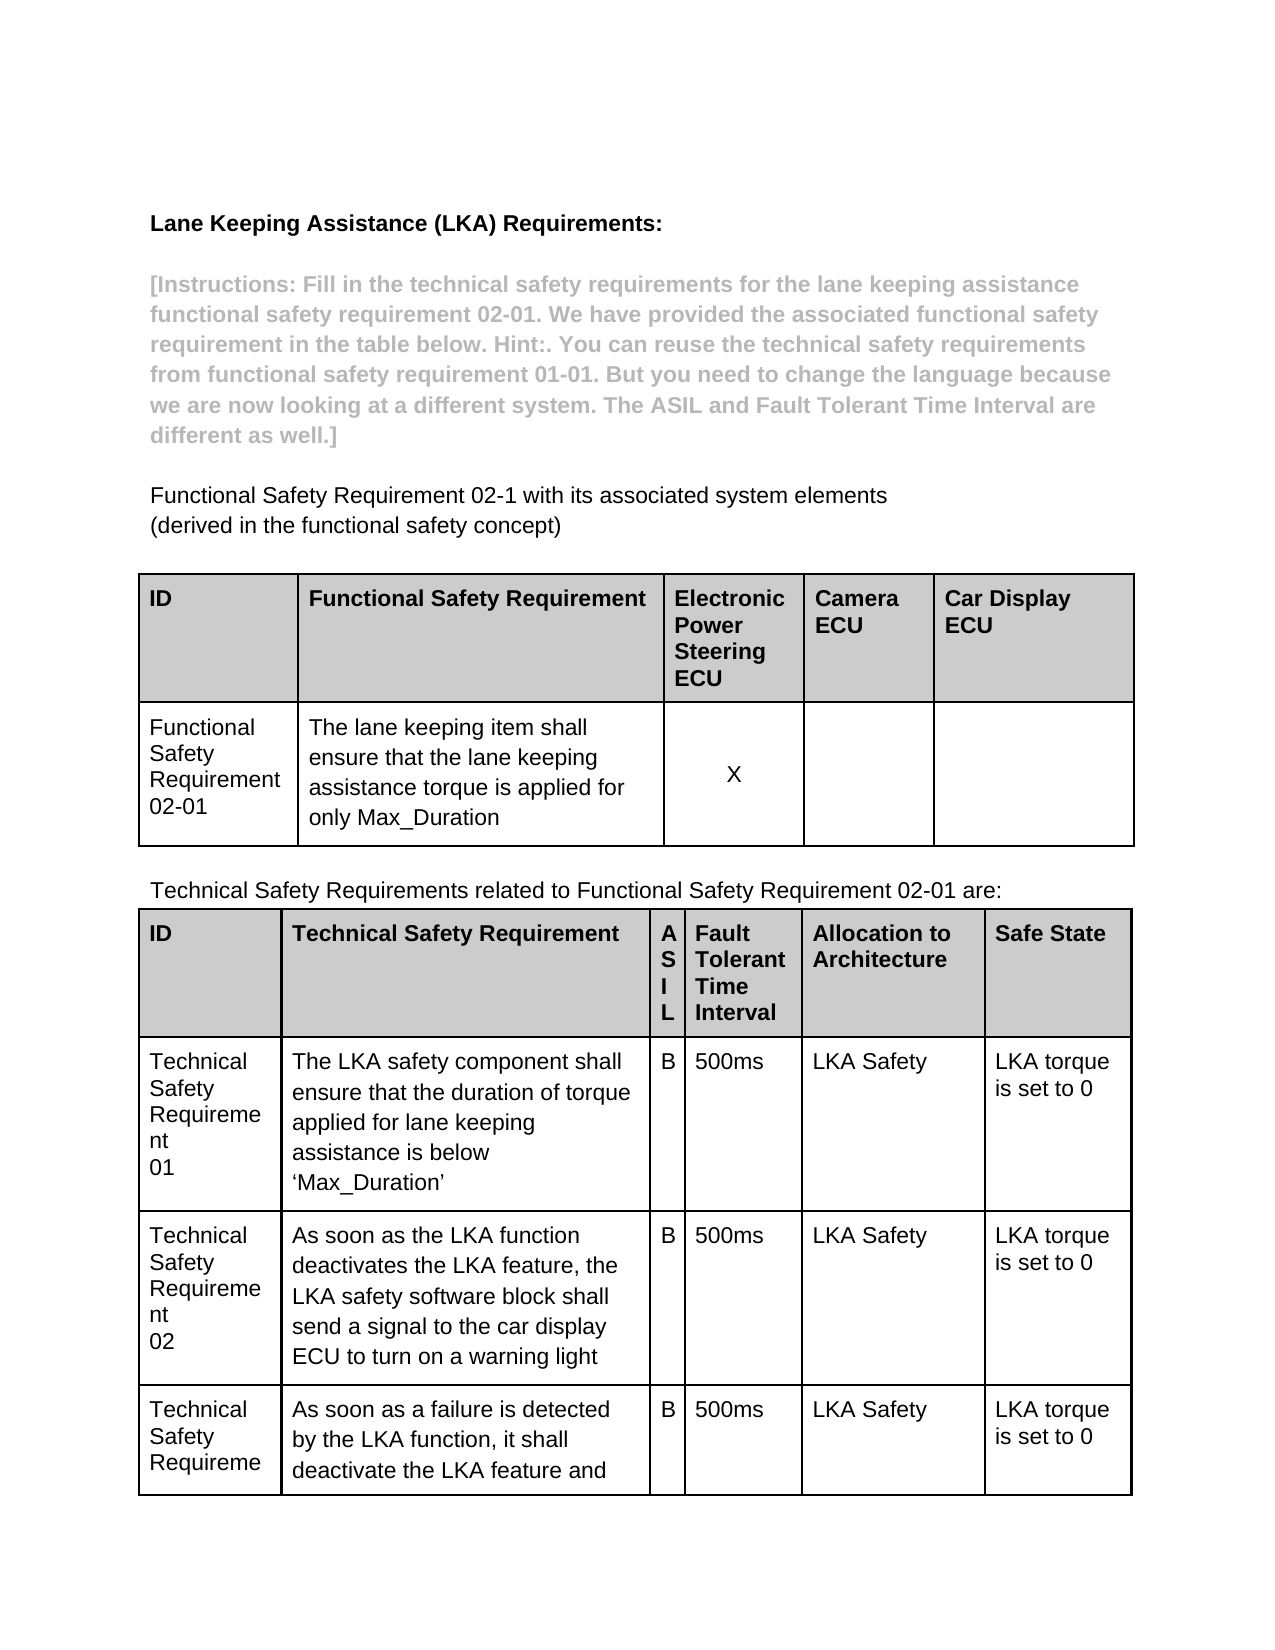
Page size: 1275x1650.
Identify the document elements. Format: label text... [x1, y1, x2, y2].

table_cell Functional Safety Requirement 02-01 [140, 703, 297, 845]
table_cell B [651, 1038, 684, 1210]
table_cell LKA Safety [803, 1212, 984, 1384]
table_cell LKA torque is set to 0 [986, 1212, 1130, 1384]
table_header ID [140, 910, 280, 1036]
table_header Electronic Power Steering ECU [665, 575, 803, 701]
table_header Allocation to Architecture [803, 910, 984, 1036]
text [Instructions: Fill in the technical safety requirements for the lane keeping assistance functional safety requirement 02-01. We have provided the associated functional safety requirement in the table below. Hint:. You can reuse the technical safety requirements from functional safety requirement 01-01. But you need to change the language because we are now looking at a different system. The ASIL and Fault Tolerant Time Interval are different as well.] [150, 271, 1125, 448]
table_cell LKA torque is set to 0 [986, 1038, 1130, 1210]
table_cell B [651, 1212, 684, 1384]
table_cell Technical Safety Requirement 02 [140, 1212, 280, 1384]
text (derived in the functional safety concept) [150, 512, 1125, 539]
table_header ASIL [651, 910, 684, 1036]
table_cell LKA Safety [803, 1038, 984, 1210]
table_cell As soon as the LKA function deactivates the LKA feature, the LKA safety software block shall send a signal to the car display ECU to turn on a warning light [283, 1212, 649, 1384]
table_cell LKA Safety [803, 1386, 984, 1493]
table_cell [140, 1386, 280, 1493]
table_header Safe State [986, 910, 1130, 1036]
table_cell [805, 703, 933, 845]
table_header Camera ECU [805, 575, 933, 701]
table_cell B [651, 1386, 684, 1493]
table_cell 500ms [686, 1038, 801, 1210]
table_header Fault Tolerant Time Interval [686, 910, 801, 1036]
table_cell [283, 1386, 649, 1493]
table_cell X [665, 703, 803, 845]
text Technical Safety Requirements related to Functional Safety Requirement 02-01 are: [150, 877, 1125, 904]
table_cell The lane keeping item shall ensure that the lane keeping assistance torque is applied for only Max_Duration [299, 703, 663, 845]
text Lane Keeping Assistance (LKA) Requirements: [150, 210, 1125, 237]
table_cell 500ms [686, 1212, 801, 1384]
table_header Car Display ECU [935, 575, 1133, 701]
table_cell The LKA safety component shall ensure that the duration of torque applied for lane keeping assistance is below ‘Max_Duration’ [283, 1038, 649, 1210]
text Functional Safety Requirement 02-1 with its associated system elements [150, 482, 1125, 509]
table_cell 500ms [686, 1386, 801, 1493]
table_cell [935, 703, 1133, 845]
table_header ID [140, 575, 297, 701]
table_cell Technical Safety Requirement 01 [140, 1038, 280, 1210]
table_header Technical Safety Requirement [283, 910, 649, 1036]
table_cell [986, 1386, 1130, 1493]
table_header Functional Safety Requirement [299, 575, 663, 701]
